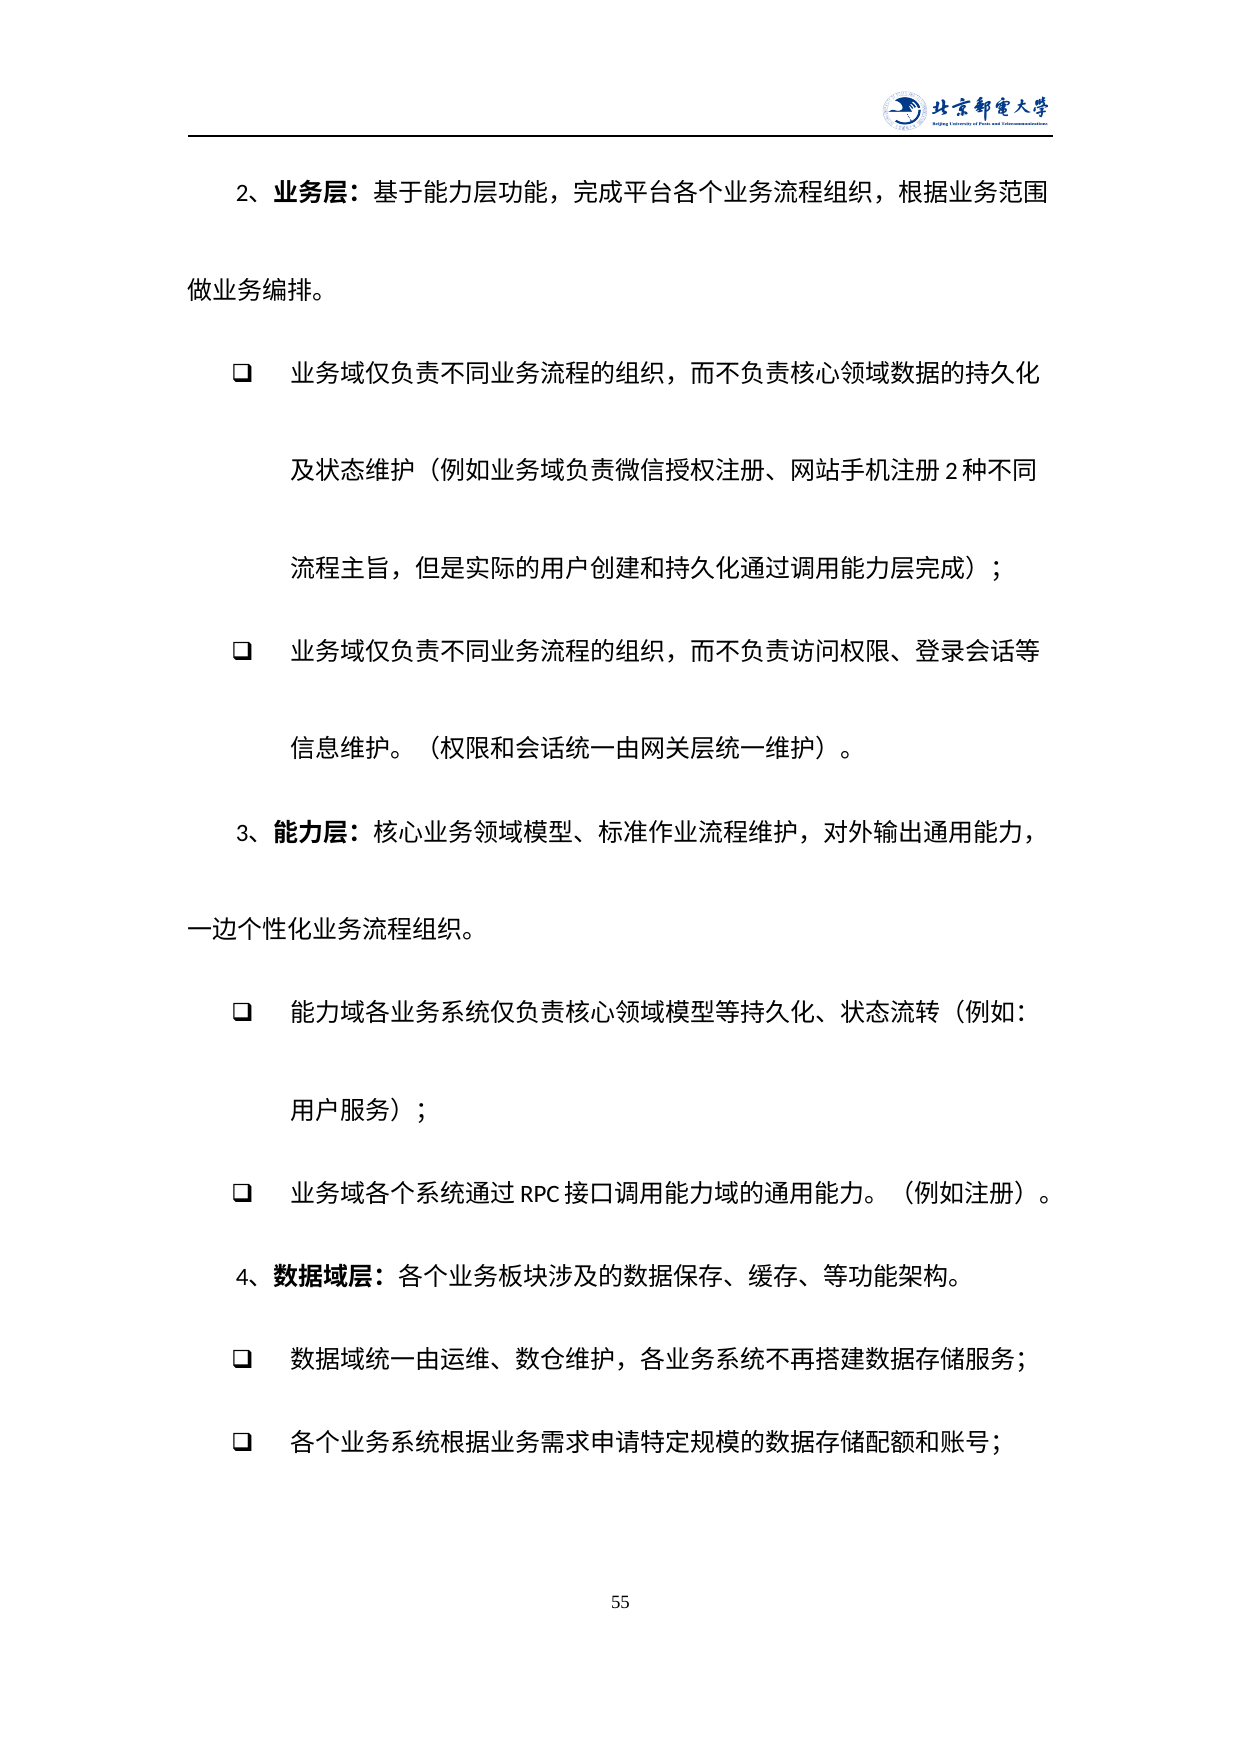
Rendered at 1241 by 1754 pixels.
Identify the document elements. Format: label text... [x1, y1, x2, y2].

picture [878, 88, 1053, 134]
text 能力域各业务系统仅负责核⼼领域模型等持久化、状态流转（例如：⽤户服务）； [231, 978, 1053, 1141]
text 3、能力层：核⼼业务领域模型、标准作业流程维护，对外输出通⽤能⼒，⼀边个性化业务流程组织。 [187, 798, 1053, 960]
text 业务域各个系统通过RPC接⼝调⽤能⼒域的通⽤能⼒。（例如注册）。 [231, 1159, 1053, 1224]
text 业务域仅负责不同业务流程的组织，而不负责访问权限、登录会话等信息维护。（权限和会话统⼀由网关层统⼀维护）。 [231, 617, 1053, 779]
text 各个业务系统根据业务需求申请特定规模的数据存储配额和账号； [231, 1408, 1053, 1473]
text 4、数据域层：各个业务板块涉及的数据保存、缓存、等功能架构。 [187, 1242, 1053, 1307]
text 业务域仅负责不同业务流程的组织，而不负责核⼼领域数据的持久化及状态维护（例如业务域负责微信授权注册、网站⼿机注册2种不同流程主旨，但是实际的⽤户创建和持久化通过调用能力层完成）； [231, 339, 1053, 599]
text 2、业务层：基于能力层功能，完成平台各个业务流程组织，根据业务范围做业务编排。 [187, 158, 1053, 321]
text 数据域统⼀由运维、数仓维护，各业务系统不再搭建数据存储服务； [231, 1325, 1053, 1390]
